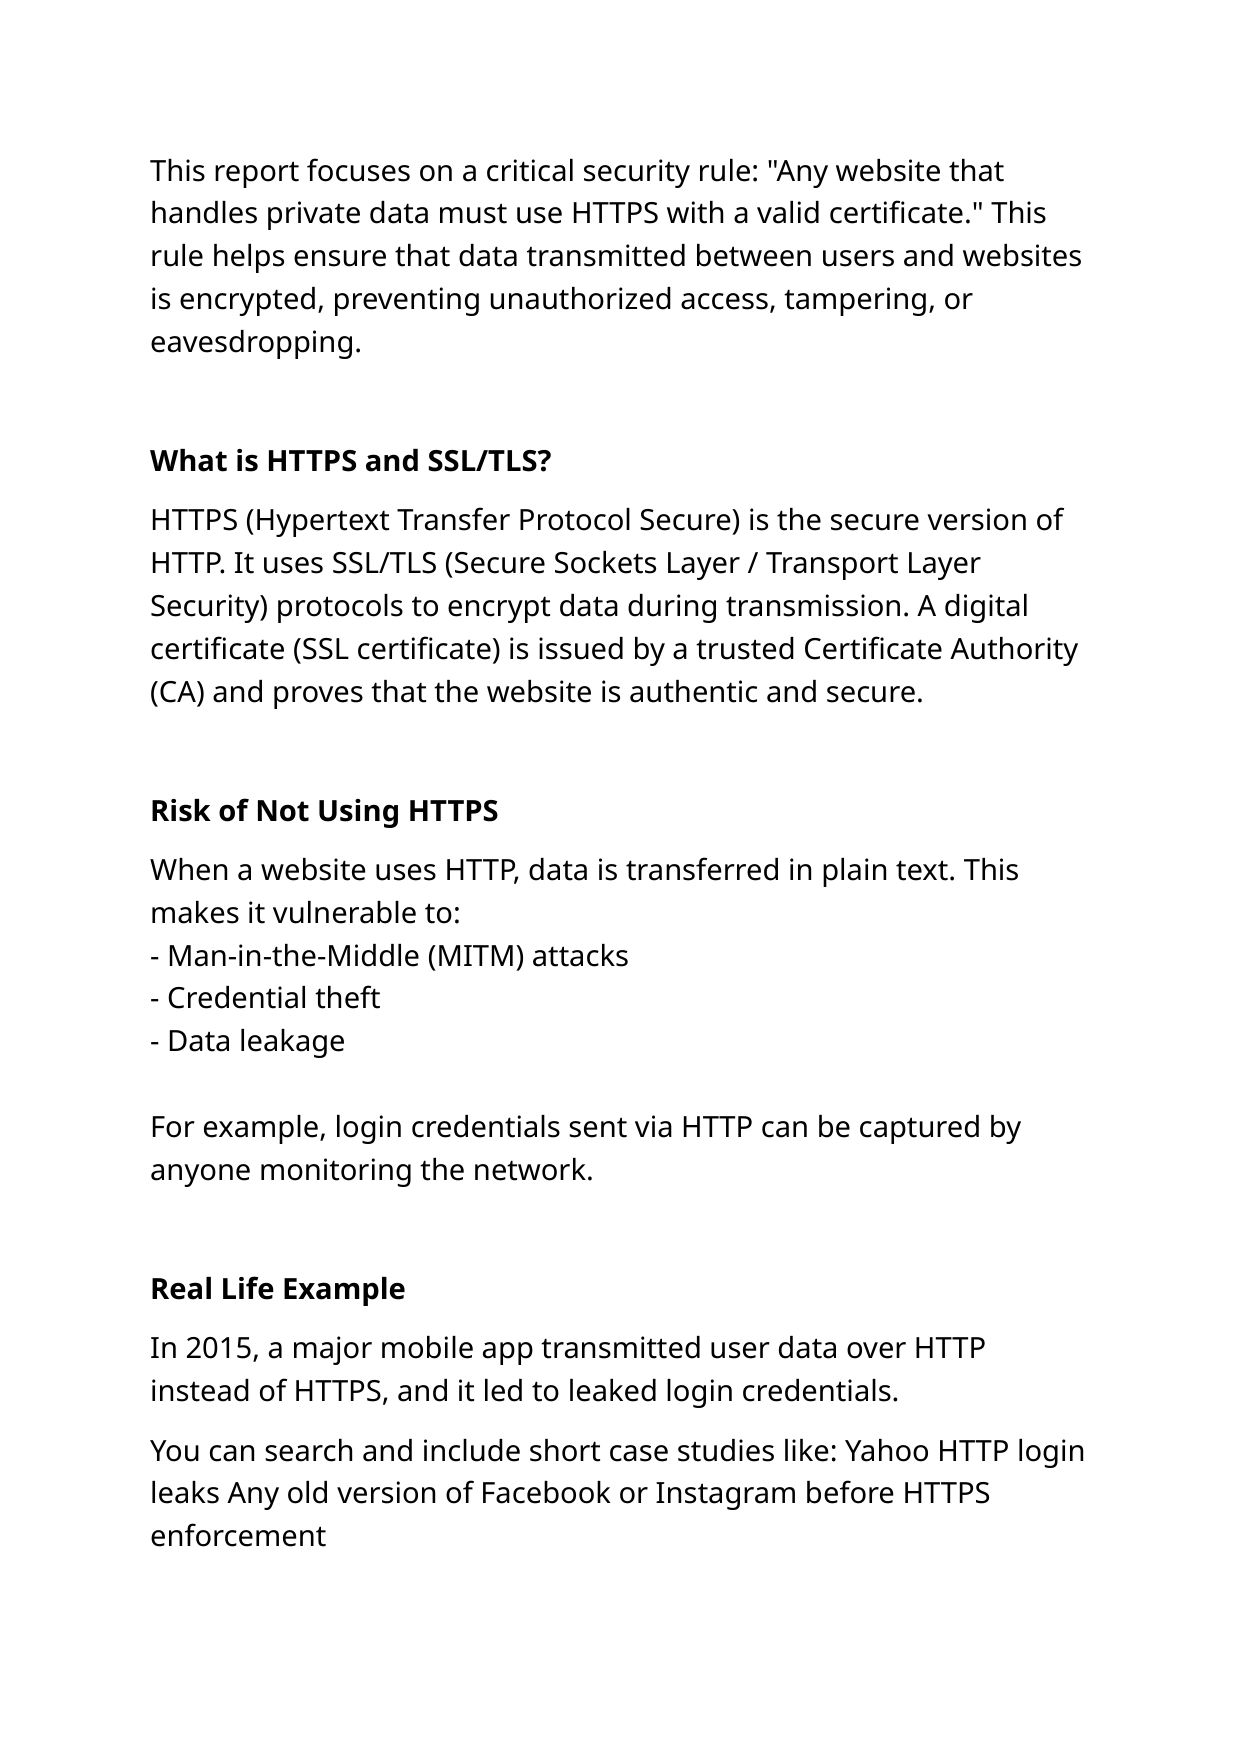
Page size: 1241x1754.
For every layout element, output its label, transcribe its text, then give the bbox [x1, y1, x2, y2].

text Introduction [150, 425, 1090, 464]
text When a website uses HTTP, data is transferred in plain text. This makes it vulnerable to: - Man-in-the-Middle (MITM) attacks - Credential theft - Data leakage For example, login credentials sent via HTTP can be captured by anyone monitoring the network. [150, 1184, 1090, 1523]
text This report focuses on a critical security rule: "Any website that handles private data must use HTTPS with a valid certificate." This rule helps ensure that data transmitted between users and websites is encrypted, preventing unauthorized access, tampering, or eavesdropping. [150, 484, 1090, 695]
text Risk of Not Using HTTPS [150, 1124, 1090, 1164]
text Simple Policy [150, 293, 1090, 339]
text What is HTTPS and SSL/TLS? [150, 774, 1090, 814]
text 28809- Devashish Lokhande [150, 222, 1090, 273]
text HTTPS (Hypertext Transfer Protocol Secure) is the secure version of HTTP. It uses SSL/TLS (Secure Sockets Layer / Transport Layer Security) protocols to encrypt data during transmission. A digital certificate (SSL certificate) is issued by a trusted Certificate Authority (CA) and proves that the website is authentic and secure. [150, 834, 1090, 1045]
